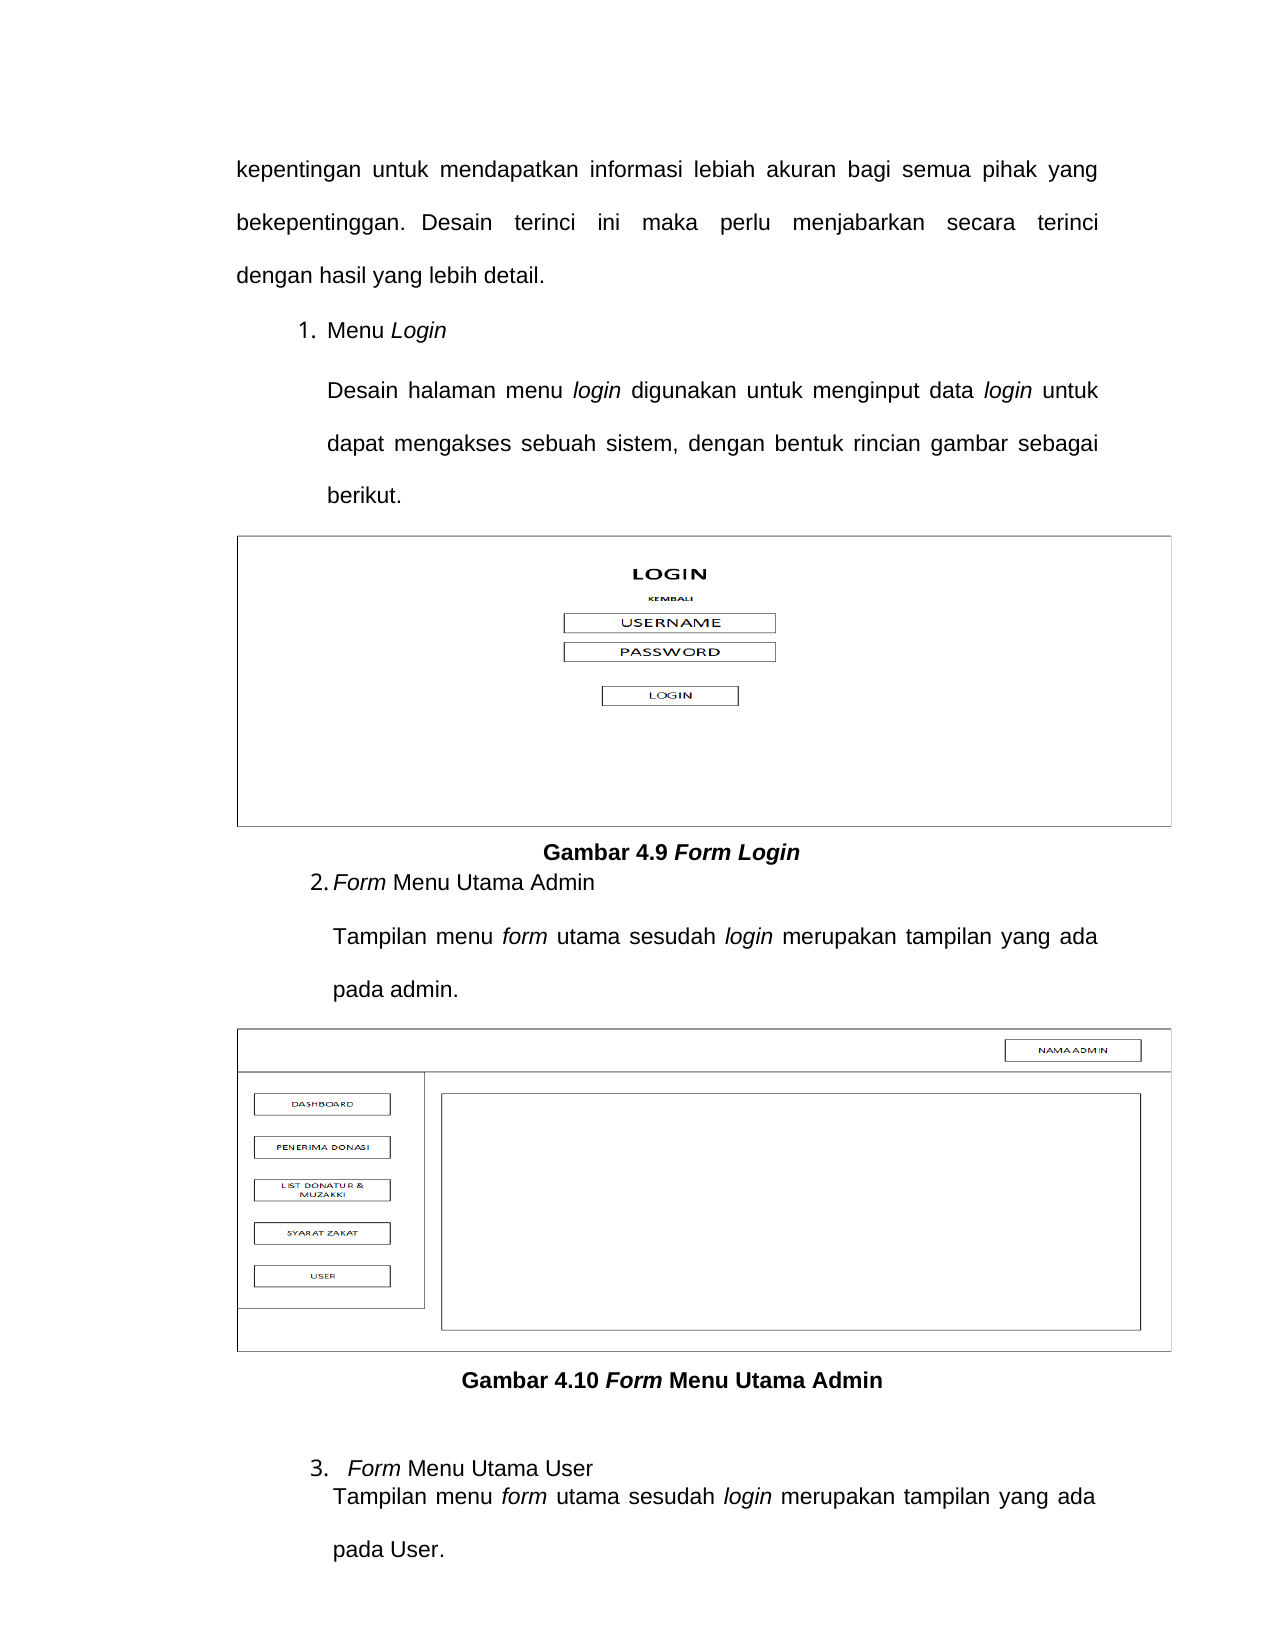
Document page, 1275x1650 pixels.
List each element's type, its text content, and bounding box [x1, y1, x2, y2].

list Form Menu Utama Admin [310, 866, 1114, 897]
subtitle Form Menu Utama User [310, 1452, 1034, 1483]
text Desain halaman menu login digunakan untuk menginput data login untuk dapat mengakses sebuah sistem, dengan bentuk rincian gambar sebagai berikut. [327, 377, 1098, 509]
picture [236, 535, 1172, 827]
picture [236, 1028, 1172, 1352]
text Tampilan menu form utama sesudah login merupakan tampilan yang ada pada User. [333, 1483, 1114, 1562]
text Gambar 4.9 Form Login [543, 839, 1114, 866]
subtitle Gambar 4.10 Form Menu Utama Admin [310, 1367, 1034, 1394]
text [236, 156, 1098, 288]
text Tampilan menu form utama sesudah login merupakan tampilan yang ada pada admin. [333, 923, 1098, 1002]
list Menu Login [297, 314, 1098, 346]
